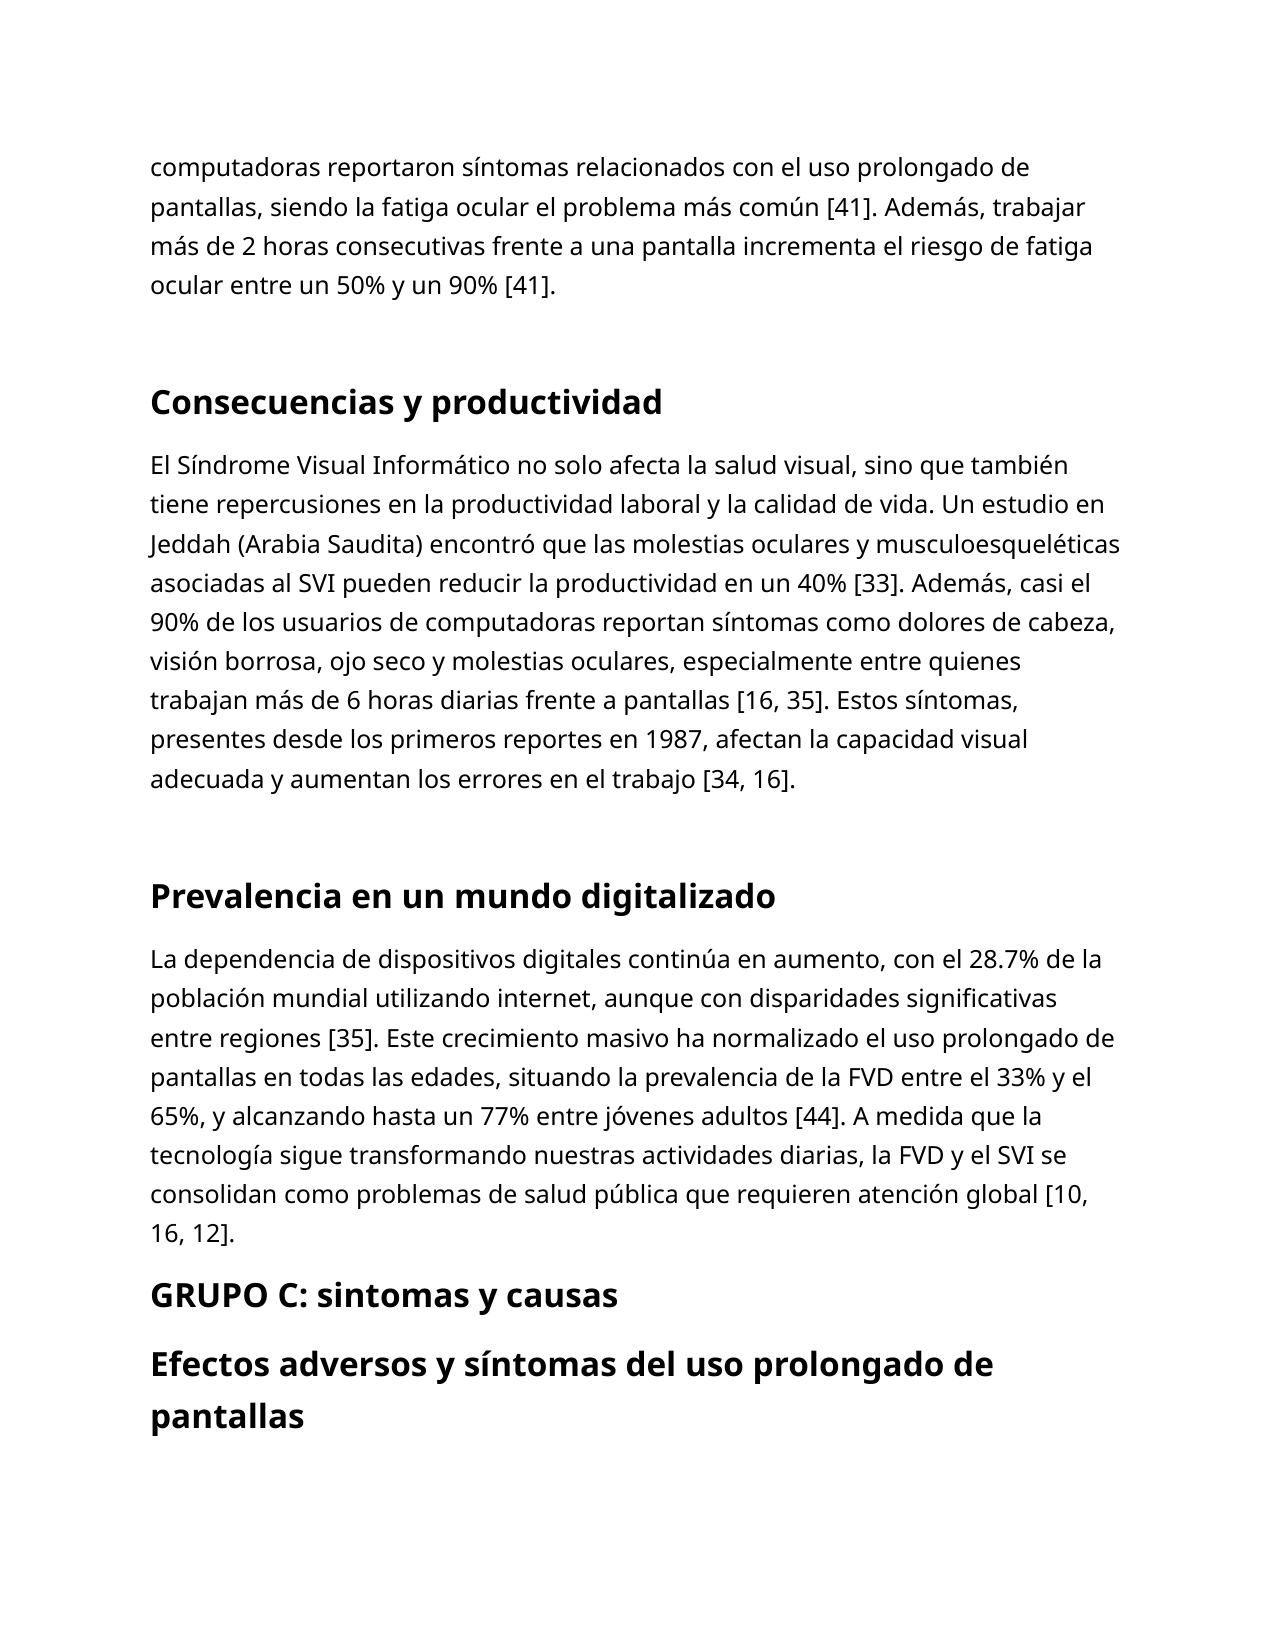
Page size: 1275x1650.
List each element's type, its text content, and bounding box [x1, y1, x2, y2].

text Efectos adversos y síntomas del uso prolongado de pantallas [150, 1341, 1125, 1438]
text La dependencia de dispositivos digitales continúa en aumento, con el 28.7% de la población mundial utilizando internet, aunque con disparidades significativas entre regiones [35]. Este crecimiento masivo ha normalizado el uso prolongado de pantallas en todas las edades, situando la prevalencia de la FVD entre el 33% y el 65%, y alcanzando hasta un 77% entre jóvenes adultos [44]. A medida que la tecnología sigue transformando nuestras actividades diarias, la FVD y el SVI se consolidan como problemas de salud pública que requieren atención global [10, 16, 12]. [150, 942, 1125, 1250]
text GRUPO C: sintomas y causas [150, 1272, 1125, 1317]
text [150, 150, 1125, 302]
text El Síndrome Visual Informático no solo afecta la salud visual, sino que también tiene repercusiones en la productividad laboral y la calidad de vida. Un estudio en Jeddah (Arabia Saudita) encontró que las molestias oculares y musculoesqueléticas asociadas al SVI pueden reducir la productividad en un 40% [33]. Además, casi el 90% de los usuarios de computadoras reportan síntomas como dolores de cabeza, visión borrosa, ojo seco y molestias oculares, especialmente entre quienes trabajan más de 6 horas diarias frente a pantallas [16, 35]. Estos síntomas, presentes desde los primeros reportes en 1987, afectan la capacidad visual adecuada y aumentan los errores en el trabajo [34, 16]. [150, 448, 1125, 795]
text Prevalencia en un mundo digitalizado [150, 873, 1125, 918]
text Consecuencias y productividad [150, 379, 1125, 424]
